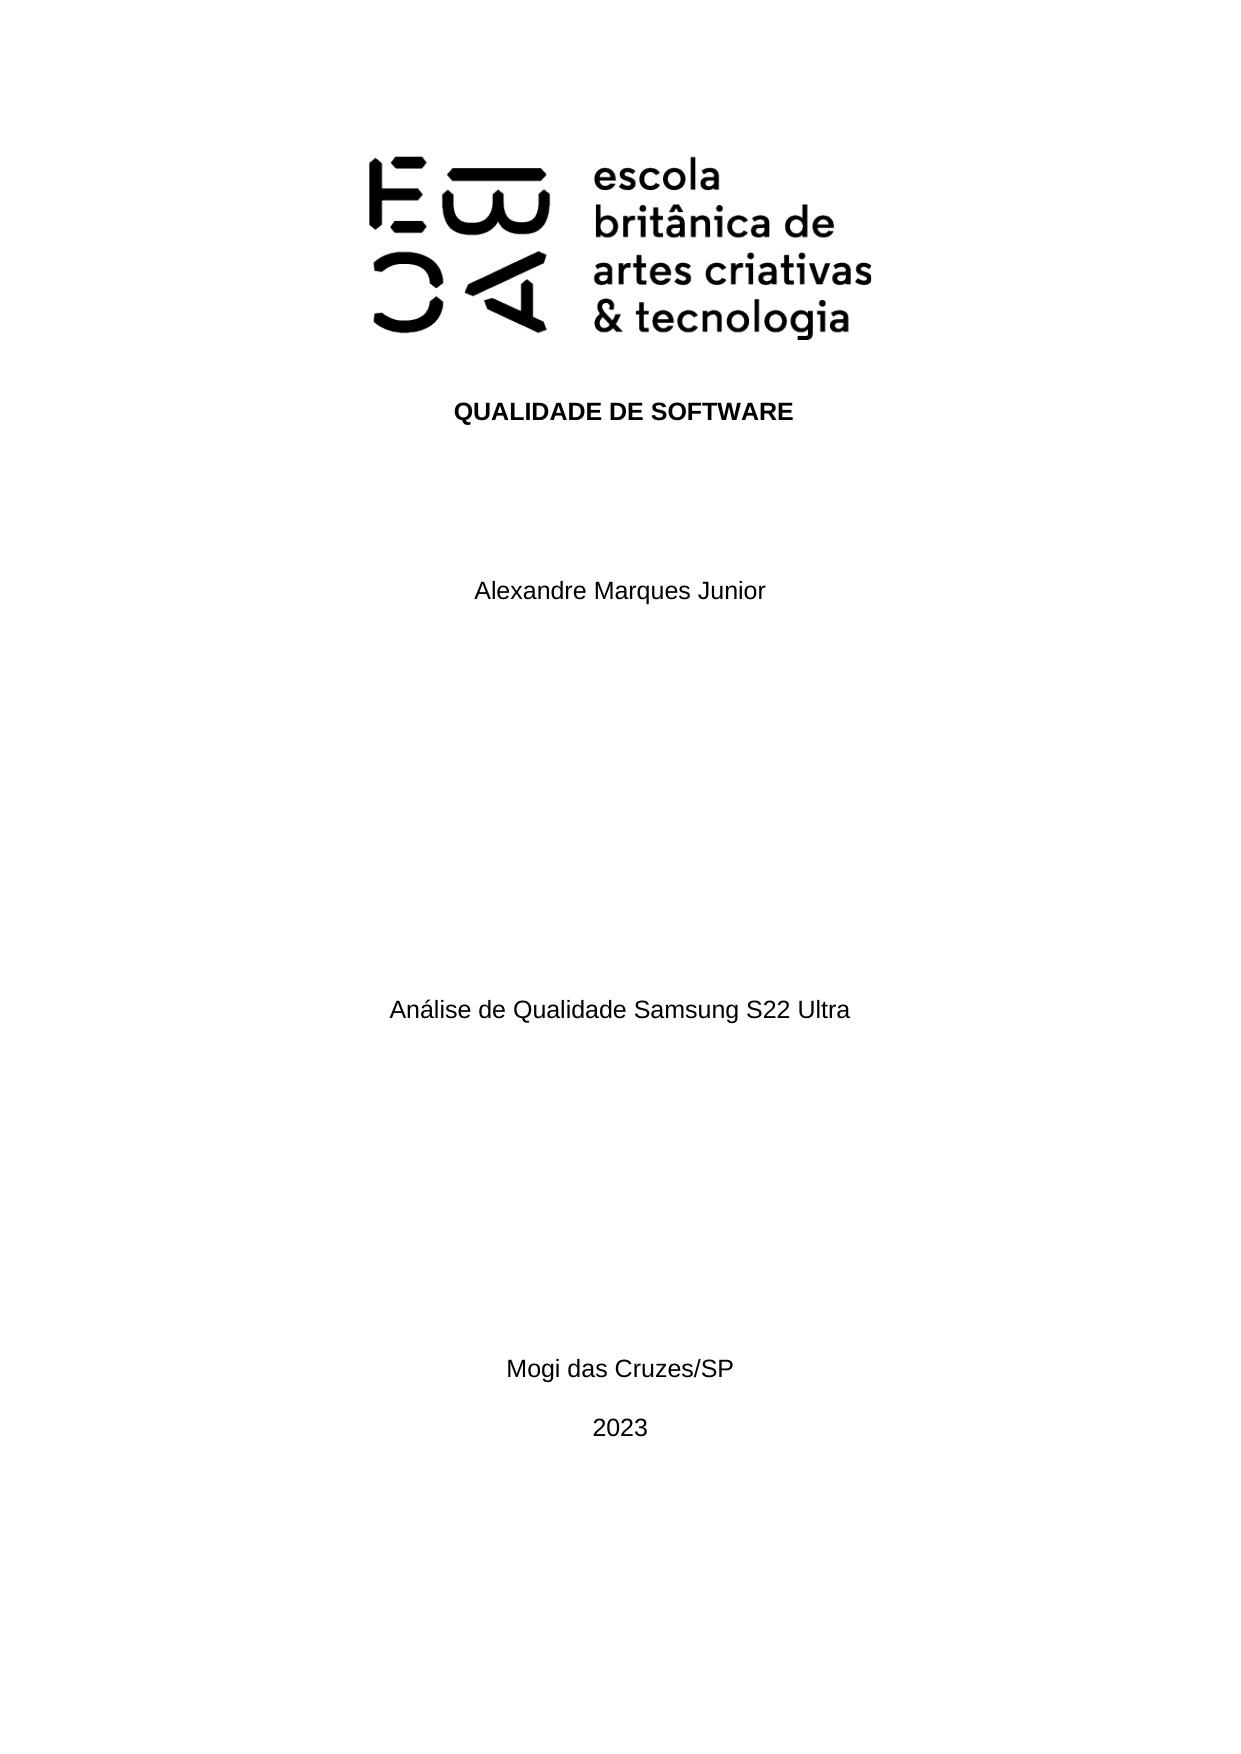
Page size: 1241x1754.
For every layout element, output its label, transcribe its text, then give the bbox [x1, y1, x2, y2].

text Análise de Qualidade Samsung S22 Ultra [177, 995, 1063, 1024]
text QUALIDADE DE SOFTWARE [177, 397, 1063, 426]
text 2023 [177, 1413, 1063, 1442]
text Mogi das Cruzes/SP [177, 1354, 1063, 1382]
picture [369, 147, 872, 340]
text Alexandre Marques Junior [177, 576, 1063, 605]
